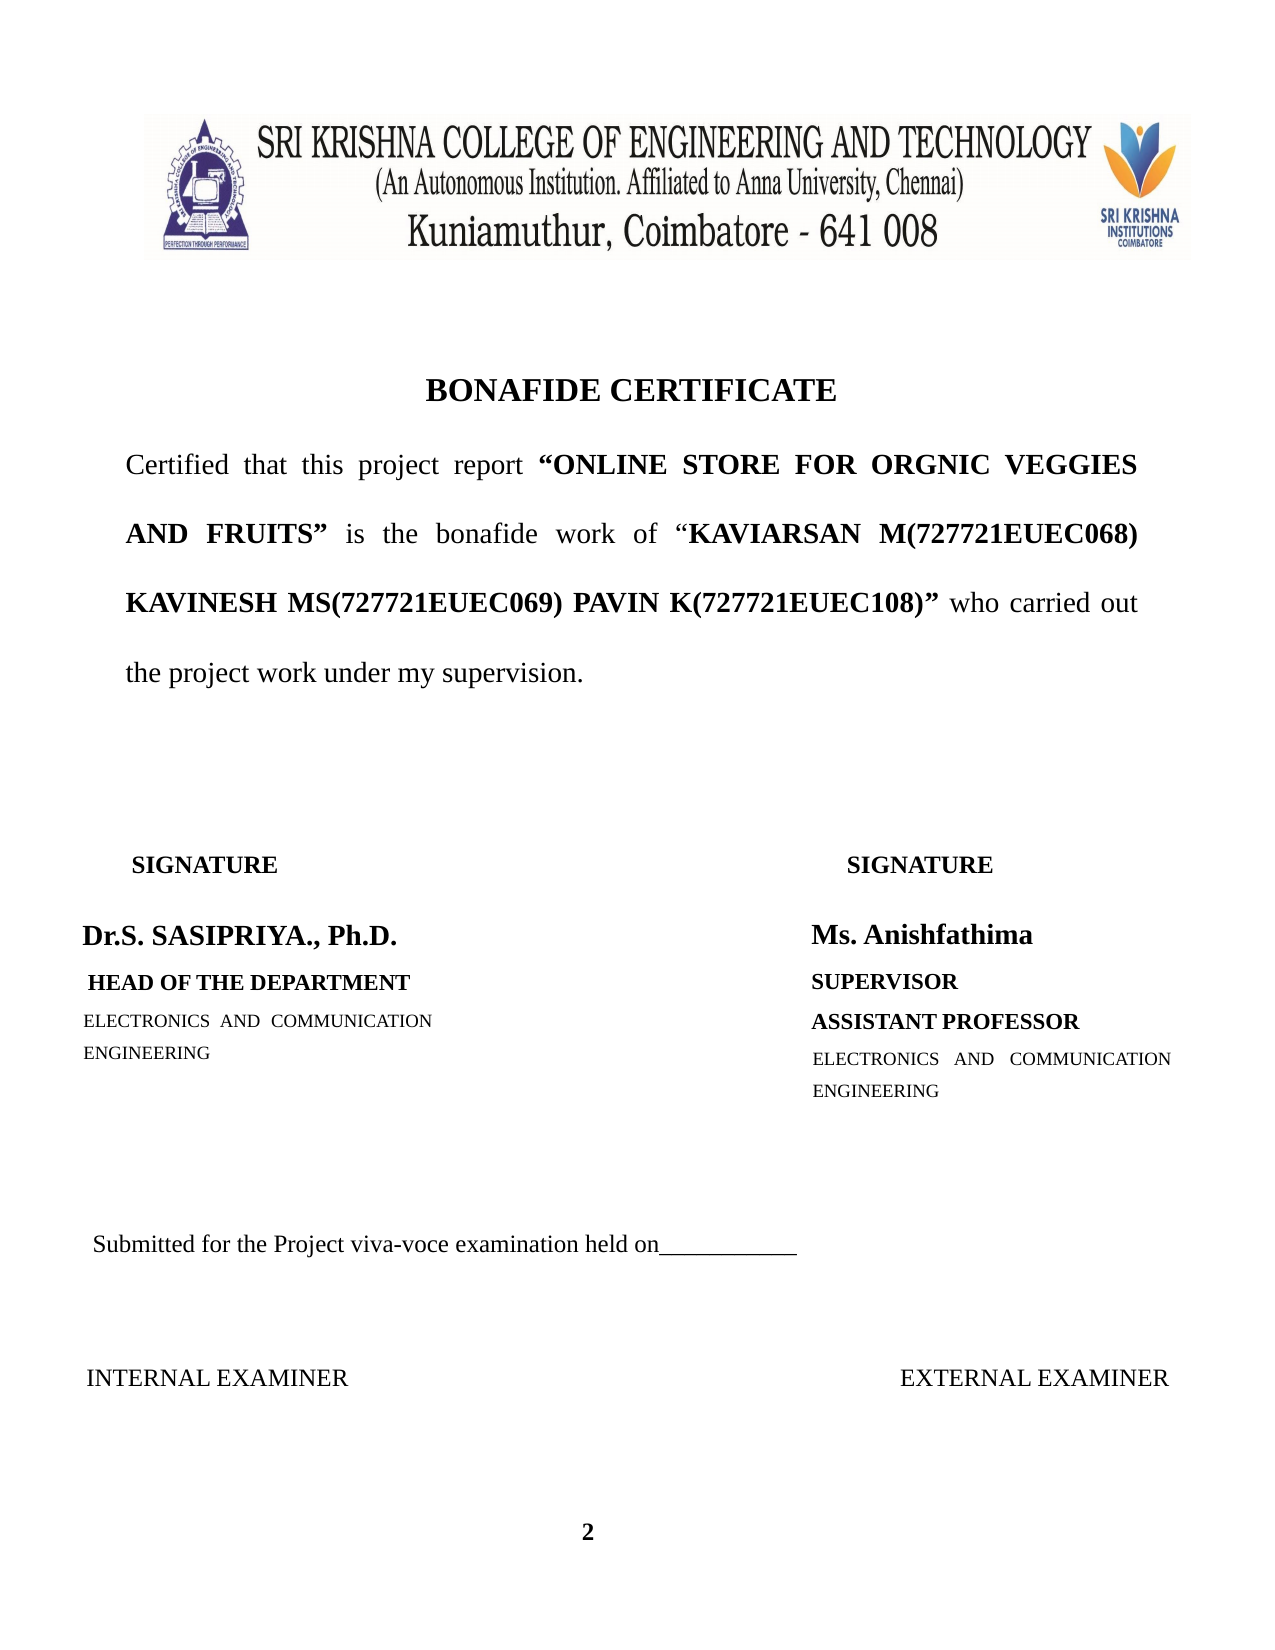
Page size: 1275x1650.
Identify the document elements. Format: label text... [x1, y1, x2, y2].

text INTERNAL EXAMINER EXTERNAL EXAMINER [86, 1363, 1275, 1392]
text SIGNATURE SIGNATURE [87, 850, 1275, 879]
text Certified that this project report “ONLINE STORE FOR ORGNIC VEGGIES AND FRUITS” is the bonafide work of “KAVIARSAN M(727721EUEC068) KAVINESH MS(727721EUEC069) PAVIN K(727721EUEC108)” who carried out the project work under my supervision. [125, 447, 1138, 688]
text Submitted for the Project viva-voce examination held on___________ [86, 1229, 1275, 1258]
subtitle BONAFIDE CERTIFICATE [87, 370, 1175, 408]
picture [144, 114, 1192, 260]
